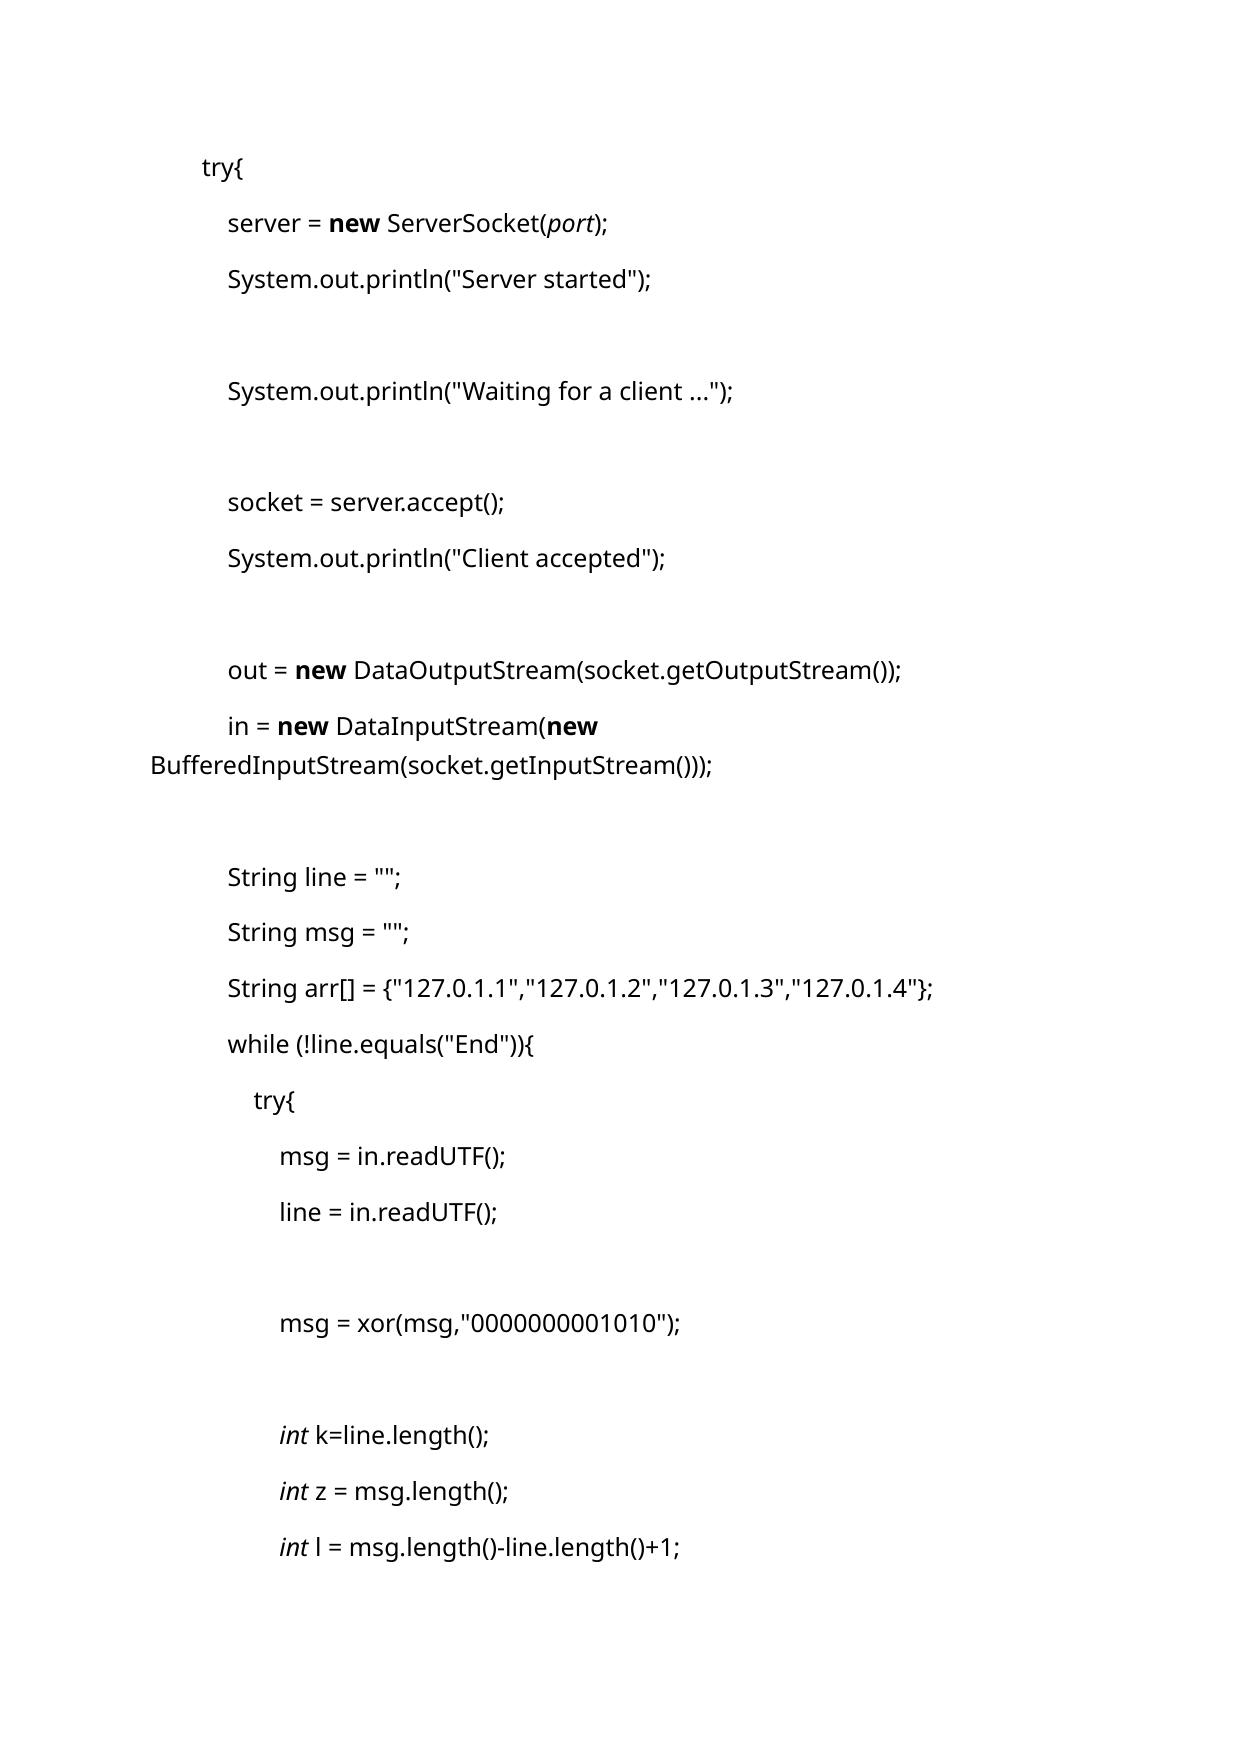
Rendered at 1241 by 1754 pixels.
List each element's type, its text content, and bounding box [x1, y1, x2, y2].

text in = new DataInputStream(new BufferedInputStream(socket.getInputStream())); [150, 708, 1090, 782]
text out = new DataOutputStream(socket.getOutputStream()); [150, 652, 1090, 687]
text String arr[] = {"127.0.1.1","127.0.1.2","127.0.1.3","127.0.1.4"}; [150, 971, 1090, 1005]
text line = in.readUTF(); [150, 1194, 1090, 1228]
text String msg = ""; [150, 915, 1090, 949]
text int z = msg.length(); [150, 1473, 1090, 1507]
text try{ [150, 1082, 1090, 1117]
text server = new ServerSocket(port); [150, 206, 1090, 240]
text System.out.println("Server started"); [150, 262, 1090, 296]
text int l = msg.length()-line.length()+1; [150, 1529, 1090, 1563]
text try{ [150, 150, 1090, 184]
text socket = server.accept(); [150, 485, 1090, 519]
text System.out.println("Waiting for a client ..."); [150, 373, 1090, 407]
text String line = ""; [150, 859, 1090, 893]
text msg = in.readUTF(); [150, 1138, 1090, 1172]
text msg = xor(msg,"0000000001010"); [150, 1306, 1090, 1340]
text System.out.println("Client accepted"); [150, 541, 1090, 575]
text int k=line.length(); [150, 1417, 1090, 1452]
text while (!line.equals("End")){ [150, 1027, 1090, 1061]
